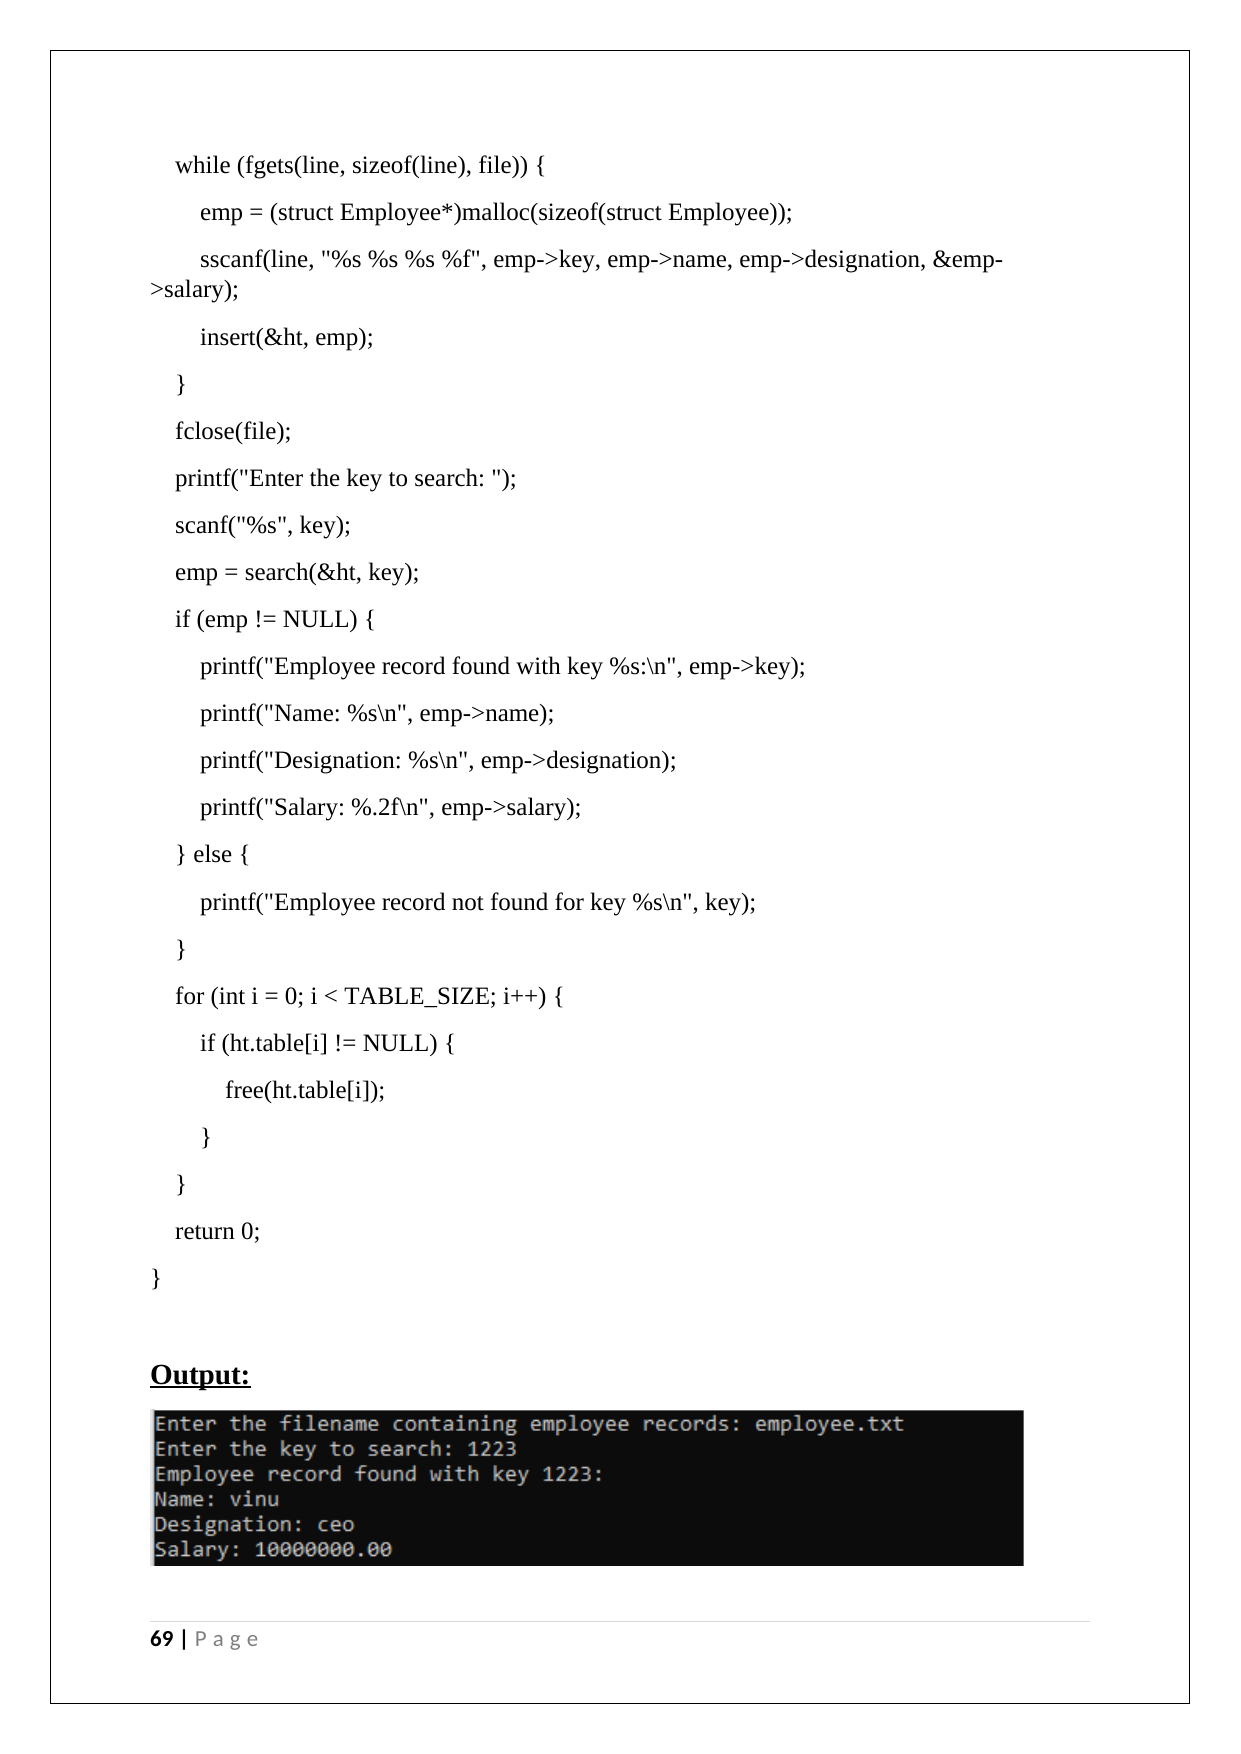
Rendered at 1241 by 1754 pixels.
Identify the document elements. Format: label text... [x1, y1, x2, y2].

text insert(&ht, emp); [150, 322, 1090, 350]
text fclose(file); [150, 416, 1090, 444]
text if (emp != NULL) { [150, 604, 1090, 633]
text emp = (struct Employee*)malloc(sizeof(struct Employee)); [150, 197, 1090, 226]
text Output: [150, 1357, 1090, 1391]
text return 0; [150, 1216, 1090, 1245]
text printf("Employee record not found for key %s\n", key); [150, 887, 1090, 915]
text } [150, 369, 1090, 397]
text while (fgets(line, sizeof(line), file)) { [150, 150, 1090, 179]
text printf("Designation: %s\n", emp->designation); [150, 745, 1090, 774]
text printf("Name: %s\n", emp->name); [150, 698, 1090, 727]
text } [150, 1169, 1090, 1198]
text if (ht.table[i] != NULL) { [150, 1028, 1090, 1057]
text printf("Salary: %.2f\n", emp->salary); [150, 792, 1090, 821]
text printf("Enter the key to search: "); [150, 463, 1090, 492]
text sscanf(line, "%s %s %s %f", emp->key, emp->name, emp->designation, &emp->salary); [150, 244, 1090, 303]
text } [150, 934, 1090, 962]
text } [150, 1263, 1090, 1292]
picture [150, 1409, 1024, 1566]
text } [150, 1122, 1090, 1151]
text scanf("%s", key); [150, 510, 1090, 539]
text printf("Employee record found with key %s:\n", emp->key); [150, 651, 1090, 680]
text } else { [150, 839, 1090, 868]
text emp = search(&ht, key); [150, 557, 1090, 586]
text free(ht.table[i]); [150, 1075, 1090, 1104]
text for (int i = 0; i < TABLE_SIZE; i++) { [150, 981, 1090, 1009]
